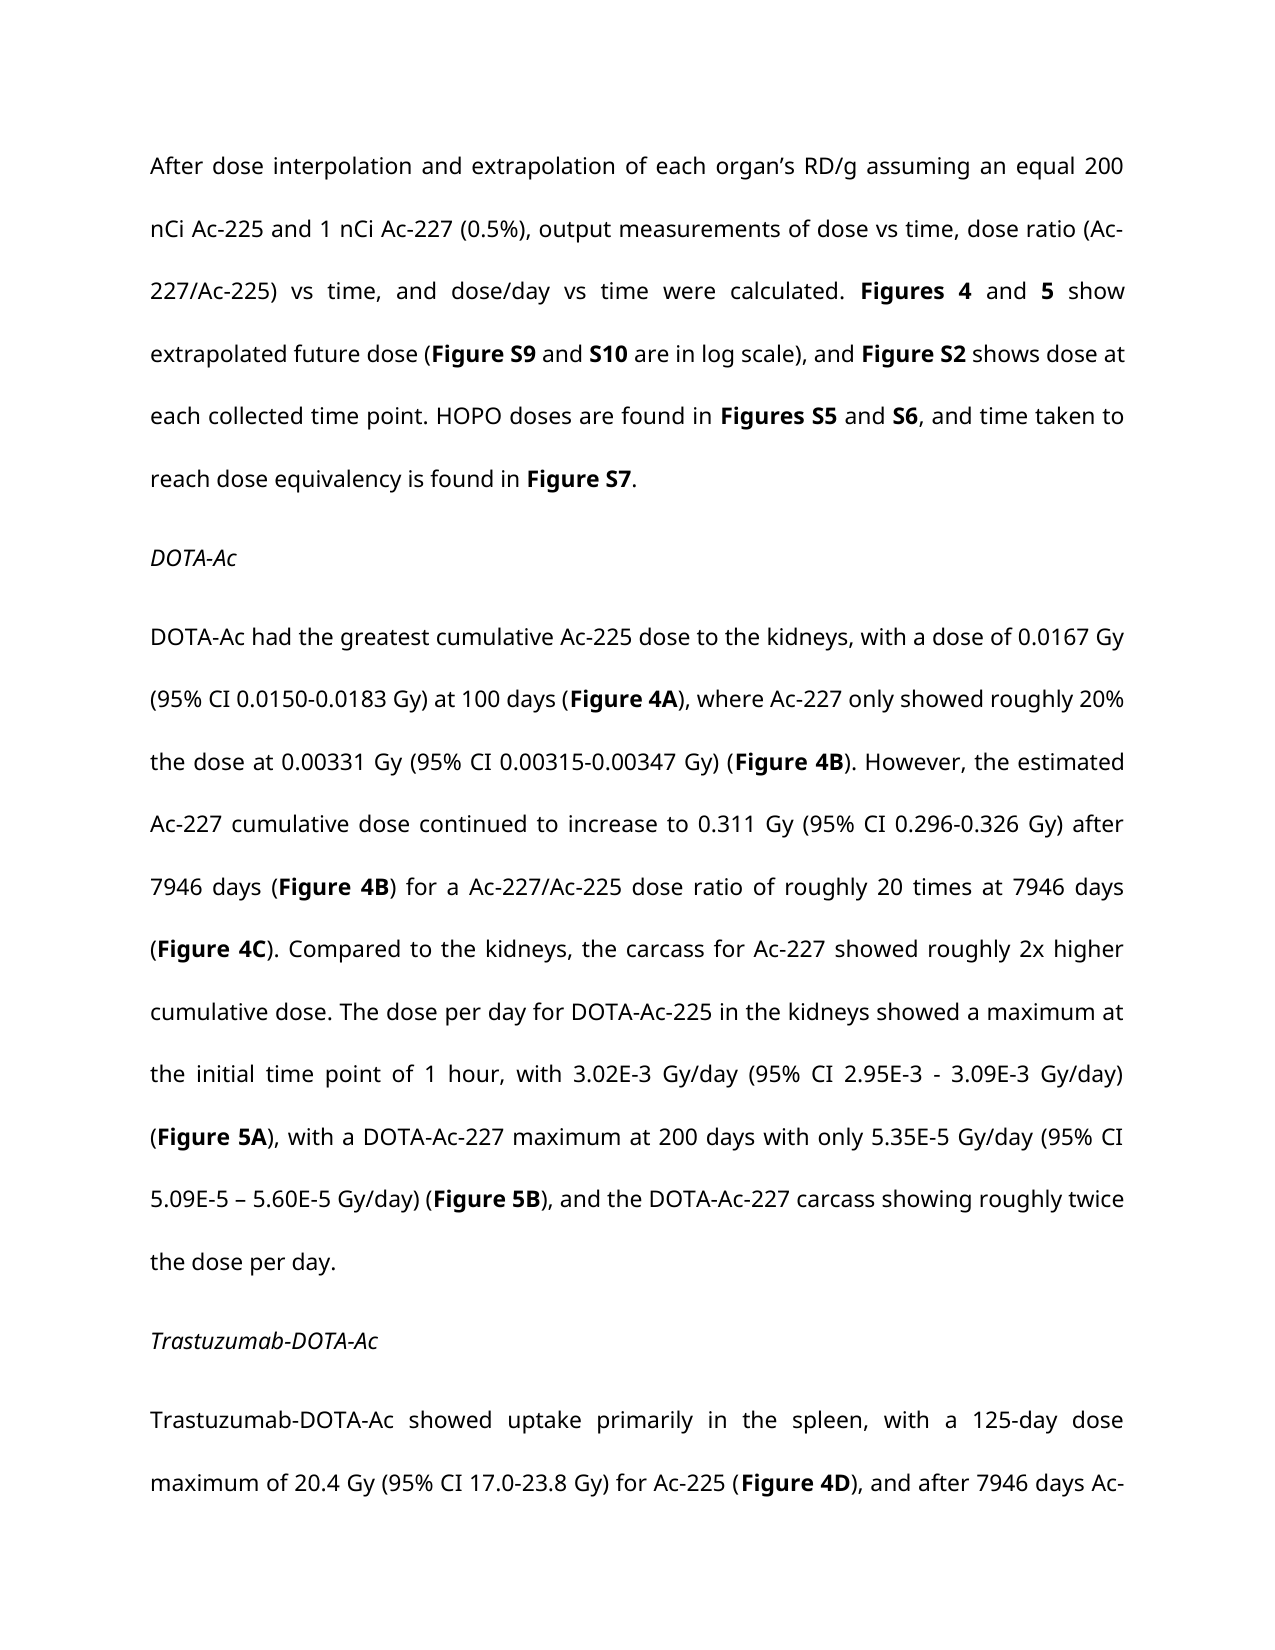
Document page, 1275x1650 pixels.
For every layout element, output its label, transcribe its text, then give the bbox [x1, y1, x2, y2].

text Trastuzumab-DOTA-Ac [150, 1325, 1125, 1356]
text DOTA-Ac [150, 542, 1125, 573]
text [150, 1404, 1125, 1498]
text After dose interpolation and extrapolation of each organ’s RD/g assuming an equal 200 nCi Ac-225 and 1 nCi Ac-227 (0.5%), output measurements of dose vs time, dose ratio (Ac-227/Ac-225) vs time, and dose/day vs time were calculated. Figures 4 and 5 show extrapolated future dose (Figure S9 and S10 are in log scale), and Figure S2 shows dose at each collected time point. HOPO doses are found in Figures S5 and S6, and time taken to reach dose equivalency is found in Figure S7. [150, 150, 1125, 494]
text DOTA-Ac had the greatest cumulative Ac-225 dose to the kidneys, with a dose of 0.0167 Gy (95% CI 0.0150-0.0183 Gy) at 100 days (Figure 4A), where Ac-227 only showed roughly 20% the dose at 0.00331 Gy (95% CI 0.00315-0.00347 Gy) (Figure 4B). However, the estimated Ac-227 cumulative dose continued to increase to 0.311 Gy (95% CI 0.296-0.326 Gy) after 7946 days (Figure 4B) for a Ac-227/Ac-225 dose ratio of roughly 20 times at 7946 days (Figure 4C). Compared to the kidneys, the carcass for Ac-227 showed roughly 2x higher cumulative dose. The dose per day for DOTA-Ac-225 in the kidneys showed a maximum at the initial time point of 1 hour, with 3.02E-3 Gy/day (95% CI 2.95E-3 - 3.09E-3 Gy/day) (Figure 5A), with a DOTA-Ac-227 maximum at 200 days with only 5.35E-5 Gy/day (95% CI 5.09E-5 – 5.60E-5 Gy/day) (Figure 5B), and the DOTA-Ac-227 carcass showing roughly twice the dose per day. [150, 621, 1125, 1277]
